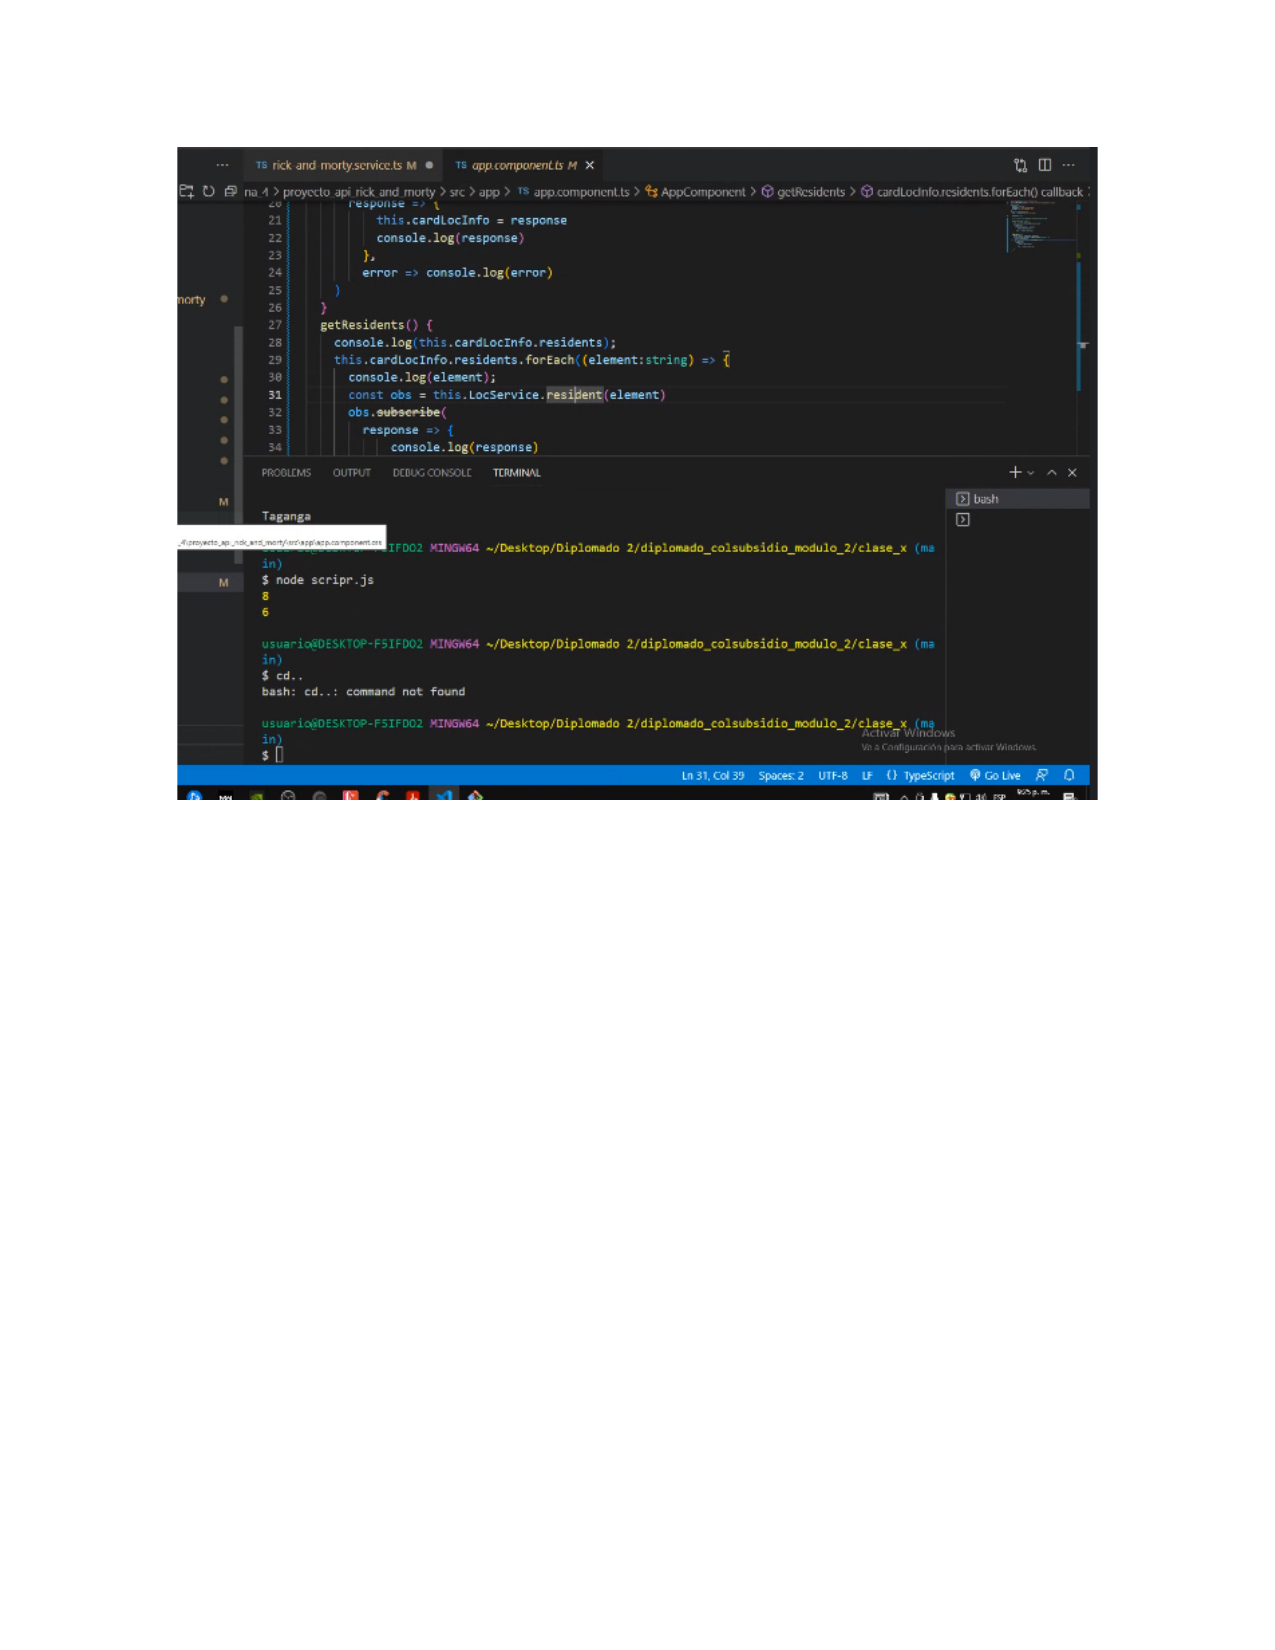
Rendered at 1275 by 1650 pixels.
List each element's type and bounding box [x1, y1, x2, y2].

picture [177, 147, 1098, 800]
